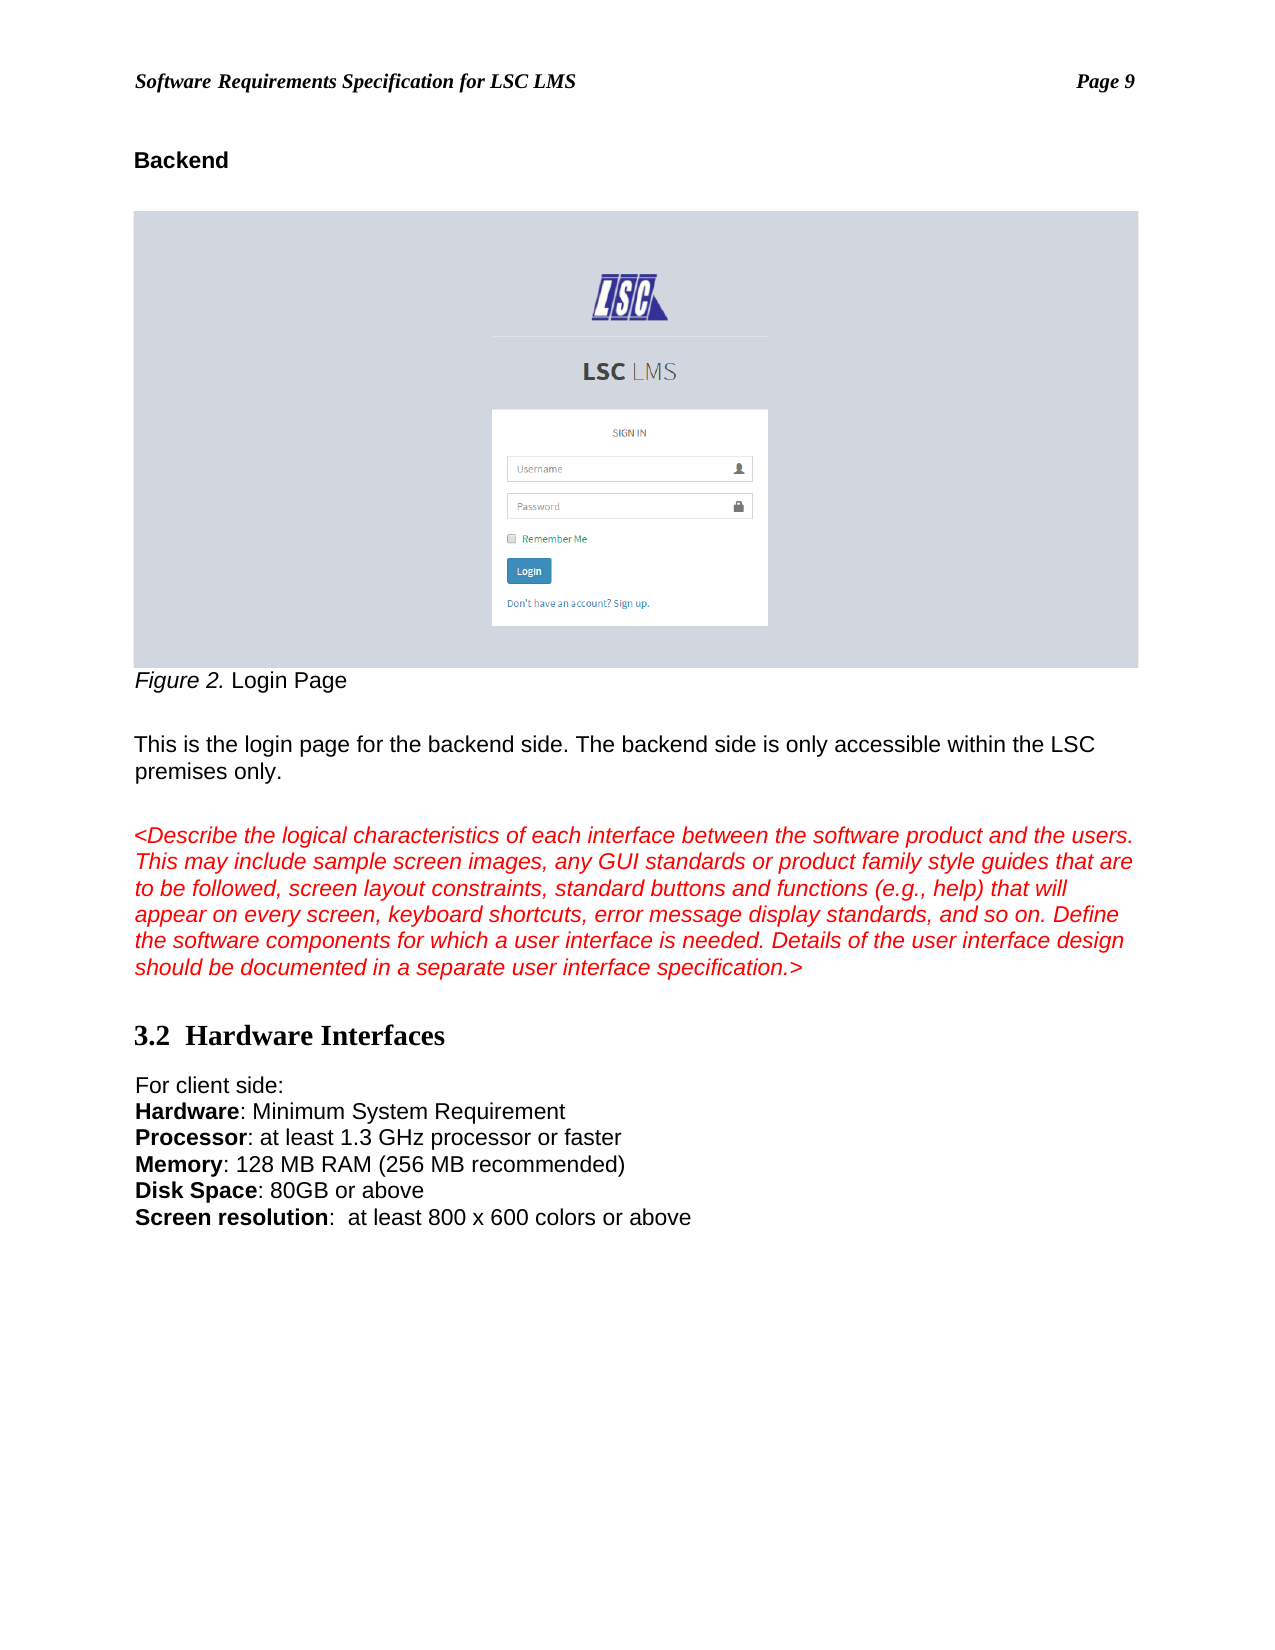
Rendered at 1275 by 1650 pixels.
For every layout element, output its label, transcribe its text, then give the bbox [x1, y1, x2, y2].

picture [133, 211, 1139, 668]
text <Describe the logical characteristics of each interface between the software product and the users. This may include sample screen images, any GUI standards or product family style guides that are to be followed, screen layout constraints, standard buttons and functions (e.g., help) that will appear on every screen, keyboard shortcuts, error message display standards, and so on. Define the software components for which a user interface is needed. Details of the user interface design should be documented in a separate user interface specification.> [133, 822, 1140, 980]
text For client side: Hardware: Minimum System Requirement Processor: at least 1.3 GHz processor or faster Memory: 128 MB RAM (256 MB recommended) Disk Space: 80GB or above Screen resolution: at least 800 x 600 colors or above [135, 1072, 1140, 1230]
text Backend [133, 147, 1140, 174]
text This is the login page for the backend side. The backend side is only accessible within the LSC premises only. [133, 731, 1140, 784]
subtitle Hardware Interfaces [133, 1018, 1140, 1051]
